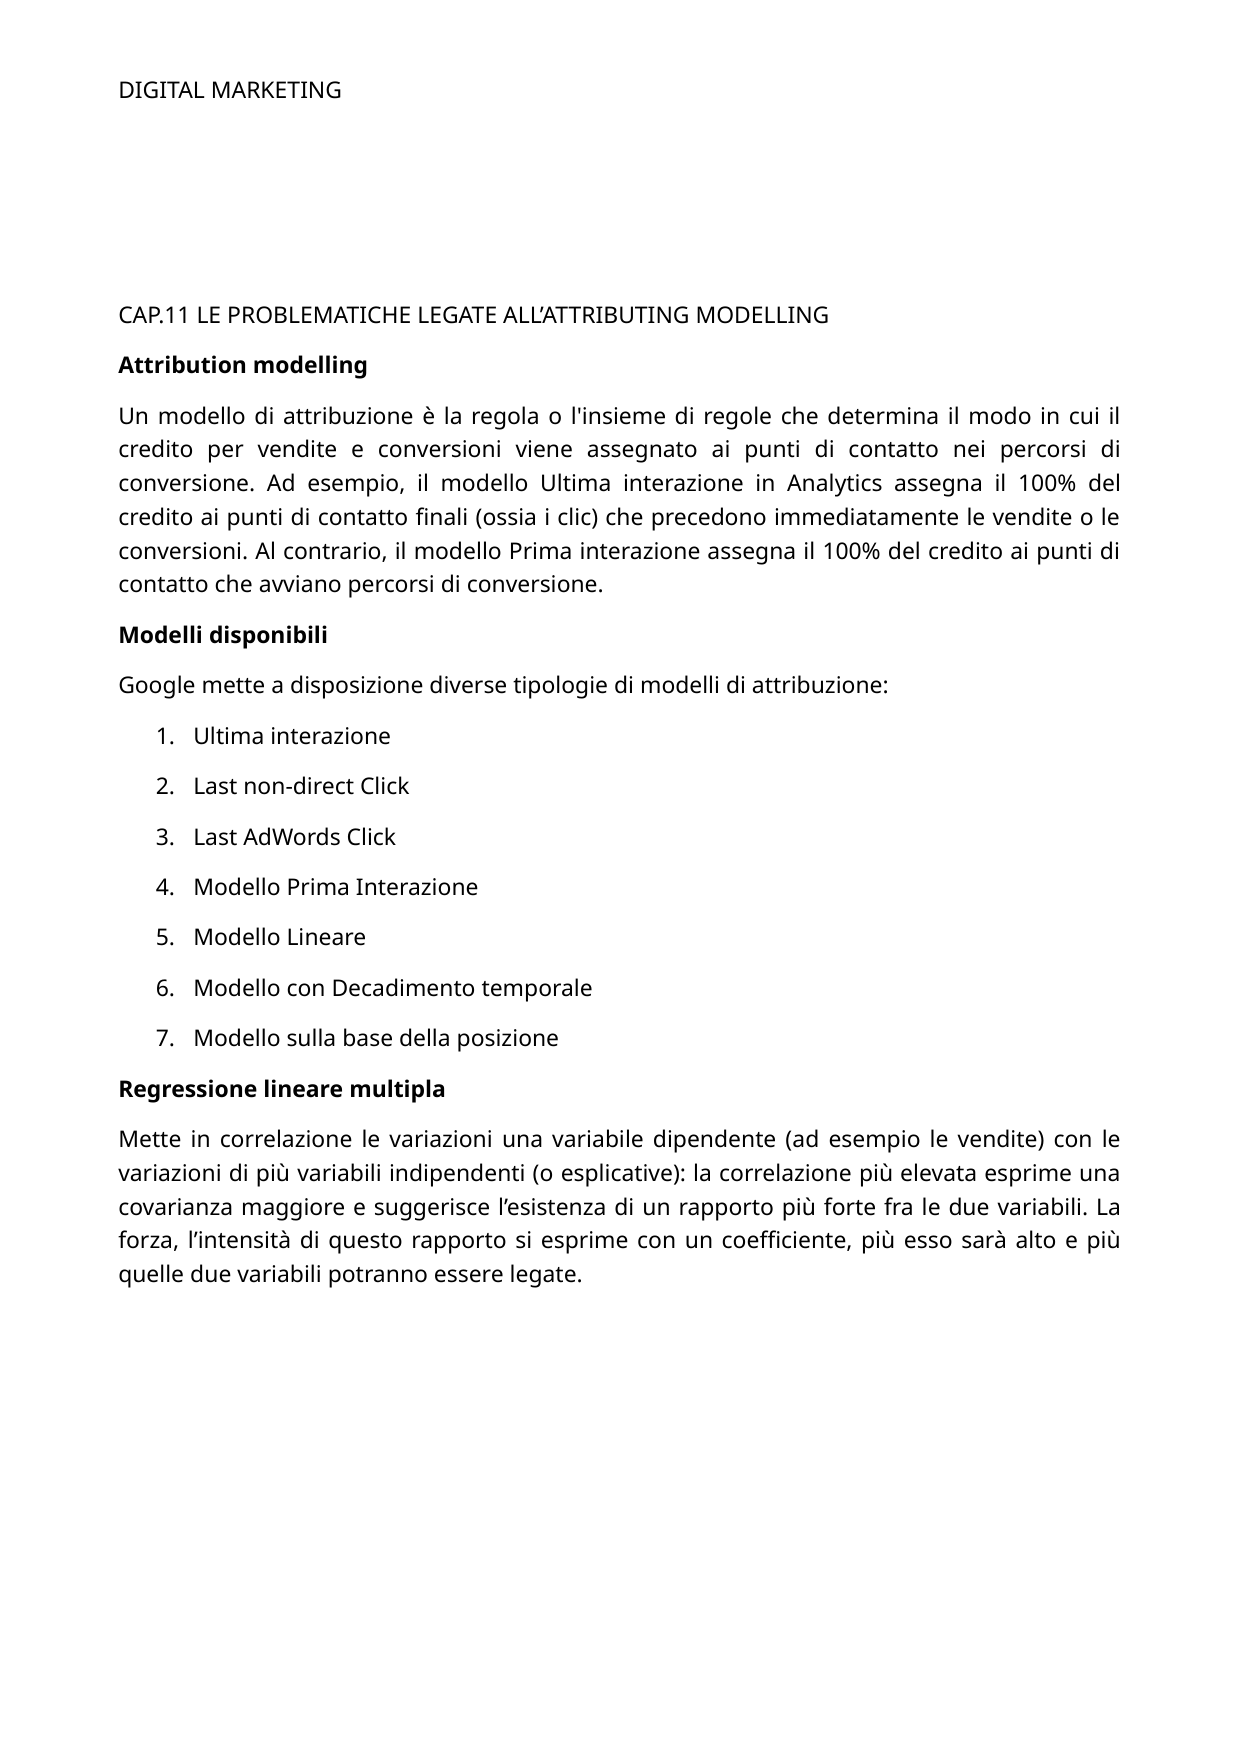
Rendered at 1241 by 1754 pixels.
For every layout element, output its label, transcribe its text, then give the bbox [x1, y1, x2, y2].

list Last non-direct Click [156, 770, 1122, 801]
text Mette in correlazione le variazioni una variabile dipendente (ad esempio le vendite) con le variazioni di più variabili indipendenti (o esplicative): la correlazione più elevata esprime una covarianza maggiore e suggerisce l’esistenza di un rapporto più forte fra le due variabili. La forza, l’intensità di questo rapporto si esprime con un coefficiente, più esso sarà alto e più quelle due variabili potranno essere legate. [118, 1123, 1122, 1289]
text Modelli disponibili [118, 619, 1122, 650]
list Modello Prima Interazione [156, 871, 1122, 902]
text Google mette a disposizione diverse tipologie di modelli di attribuzione: [118, 669, 1122, 701]
text CAP.11 LE PROBLEMATICHE LEGATE ALL’ATTRIBUTING MODELLING [118, 299, 1122, 330]
list Modello con Decadimento temporale [156, 972, 1122, 1003]
text Regressione lineare multipla [118, 1073, 1122, 1104]
list Modello Lineare [156, 921, 1122, 953]
text Un modello di attribuzione è la regola o l'insieme di regole che determina il modo in cui il credito per vendite e conversioni viene assegnato ai punti di contatto nei percorsi di conversione. Ad esempio, il modello Ultima interazione in Analytics assegna il 100% del credito ai punti di contatto finali (ossia i clic) che precedono immediatamente le vendite o le conversioni. Al contrario, il modello Prima interazione assegna il 100% del credito ai punti di contatto che avviano percorsi di conversione. [118, 400, 1122, 600]
text Attribution modelling [118, 349, 1122, 381]
list Last AdWords Click [156, 821, 1122, 852]
list Ultima interazione [156, 720, 1122, 751]
list Modello sulla base della posizione [156, 1022, 1122, 1053]
